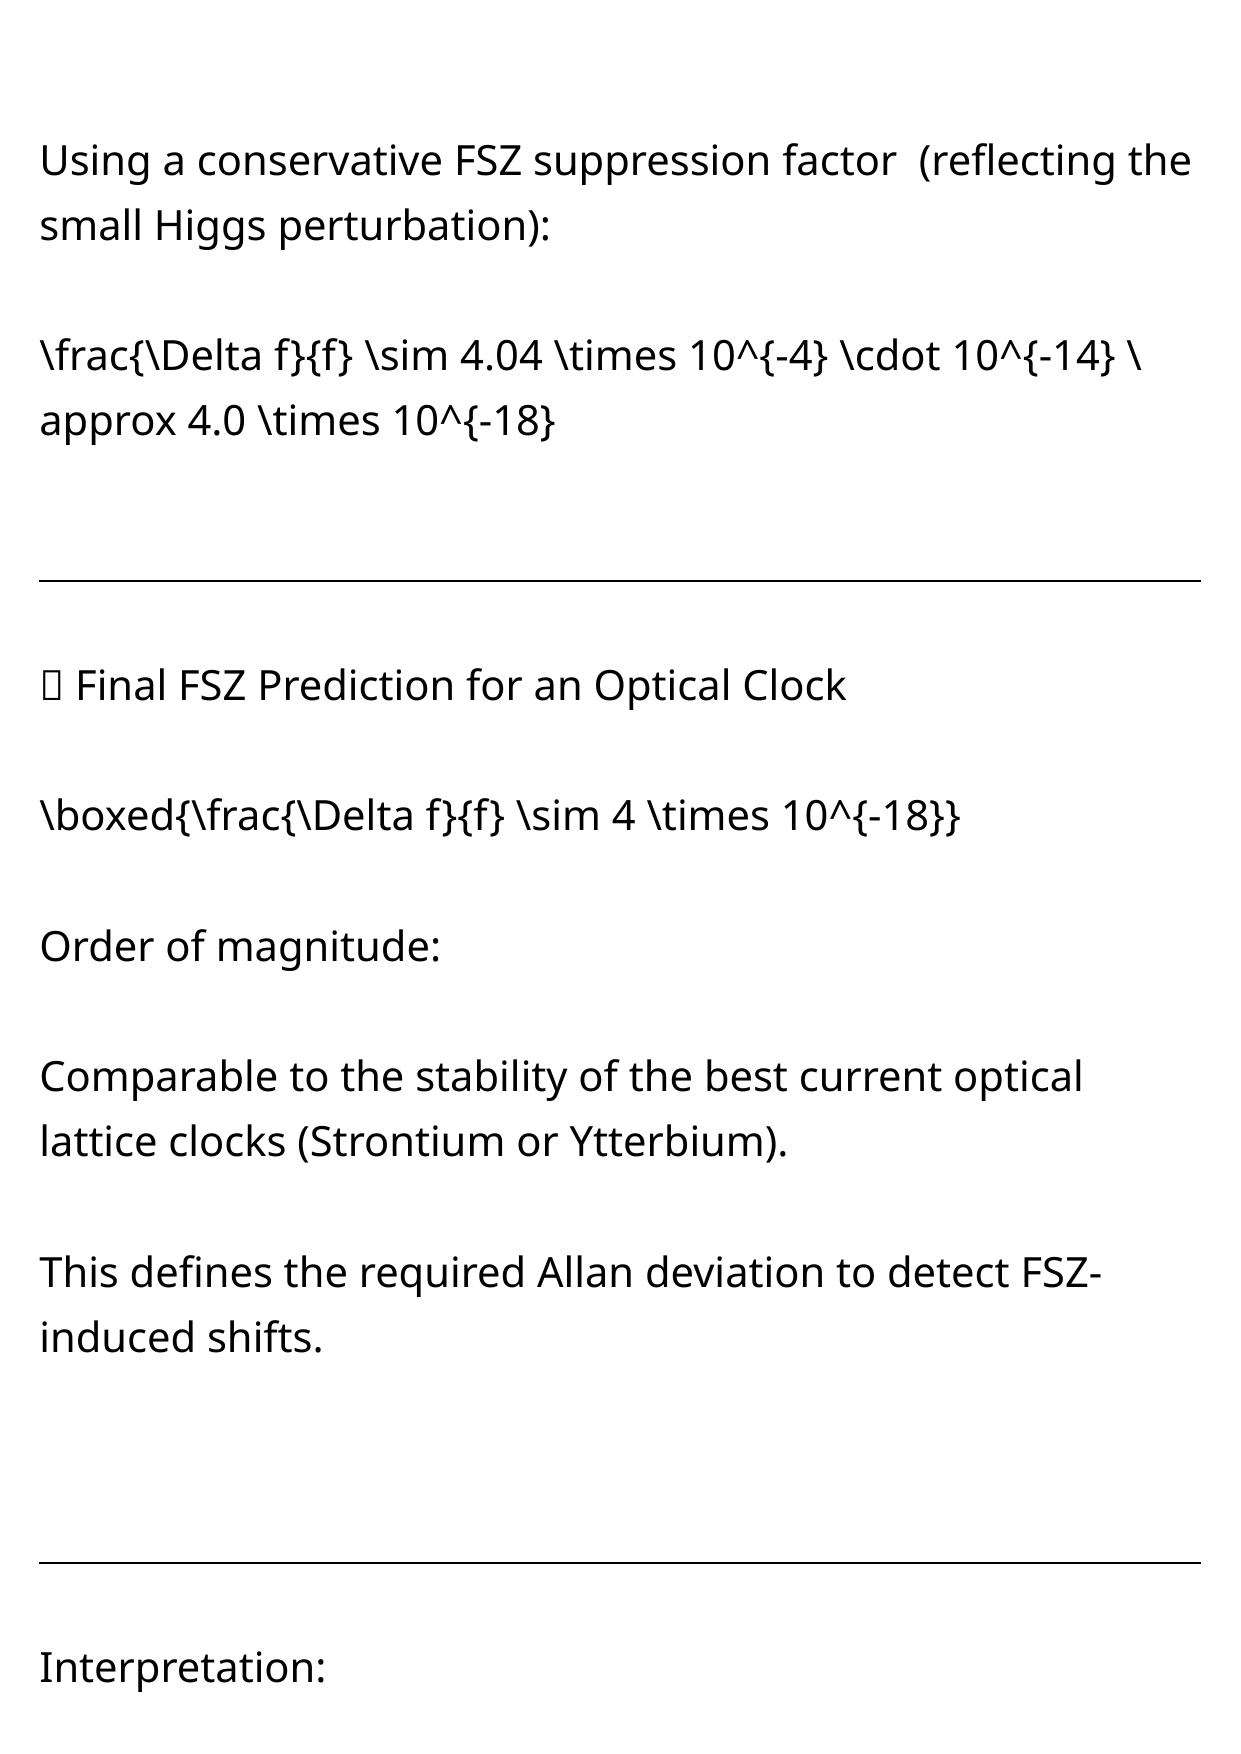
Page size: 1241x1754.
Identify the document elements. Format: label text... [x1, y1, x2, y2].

text \boxed{\frac{\Delta f}{f} \sim 4 \times 10^{-18}} [39, 786, 1201, 843]
text Comparable to the stability of the best current optical lattice clocks (Strontium or Ytterbium). [39, 1047, 1201, 1169]
text Interpretation: [39, 1637, 1201, 1694]
text Order of magnitude: [39, 917, 1201, 973]
text ✅ Final FSZ Prediction for an Optical Clock [39, 656, 1201, 712]
text \frac{\Delta f}{f} \sim 4.04 \times 10^{-4} \cdot 10^{-14} \approx 4.0 \times 10^{-18} [39, 326, 1201, 448]
text Using a conservative FSZ suppression factor (reflecting the small Higgs perturbation): [39, 130, 1201, 252]
text This defines the required Allan deviation to detect FSZ-induced shifts. [39, 1243, 1201, 1364]
